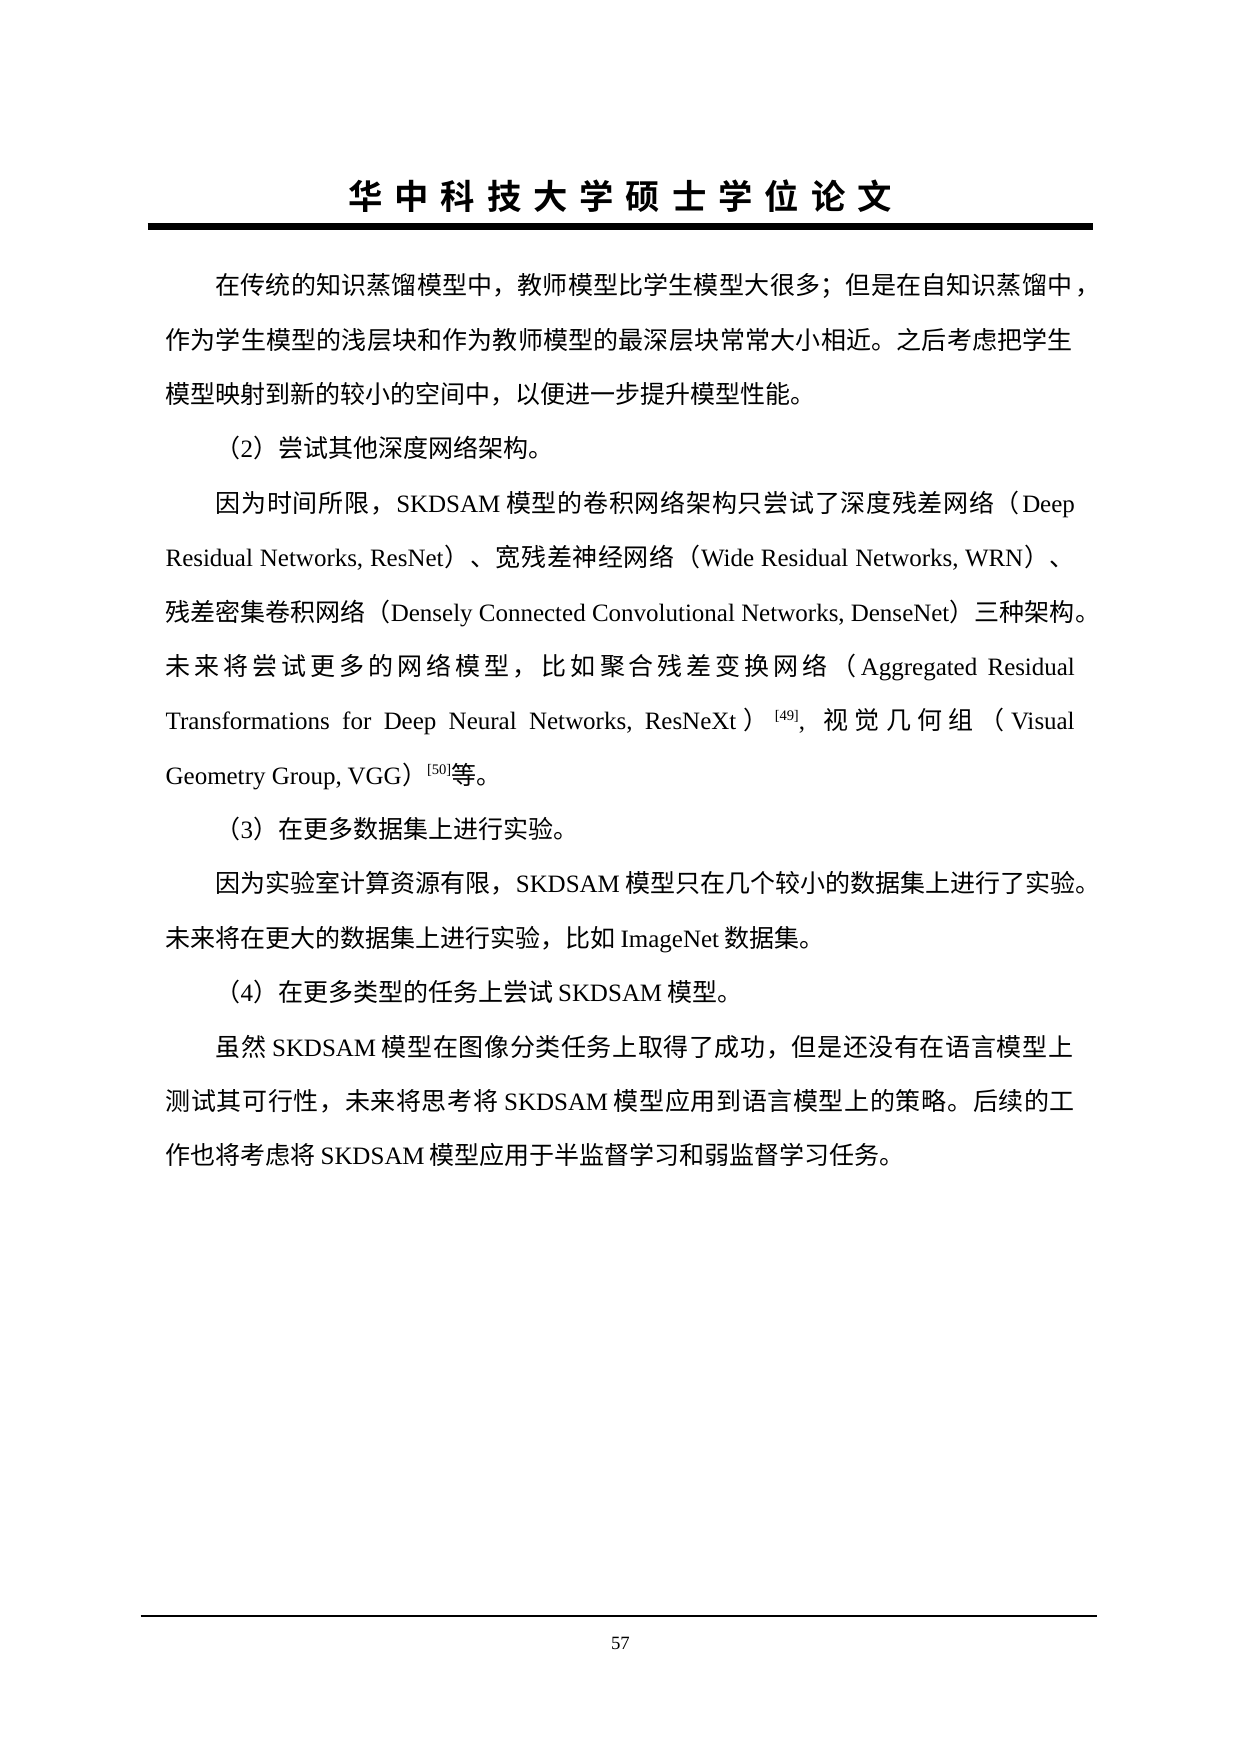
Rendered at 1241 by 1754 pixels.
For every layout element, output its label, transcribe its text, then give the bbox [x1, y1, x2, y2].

text 因为实验室计算资源有限，SKDSAM模型只在几个较小的数据集上进行了实验。未来将在更大的数据集上进行实验，比如ImageNet数据集。 [165, 864, 1075, 954]
text 在传统的知识蒸馏模型中，教师模型比学生模型大很多；但是在自知识蒸馏中，作为学生模型的浅层块和作为教师模型的最深层块常常大小相近。之后考虑把学生模型映射到新的较小的空间中，以便进一步提升模型性能。 [165, 266, 1075, 411]
text （2）尝试其他深度网络架构。 [165, 429, 1075, 465]
text （3）在更多数据集上进行实验。 [165, 809, 1075, 846]
text （4）在更多类型的任务上尝试SKDSAM模型。 [165, 973, 1075, 1009]
text 虽然SKDSAM模型在图像分类任务上取得了成功，但是还没有在语言模型上测试其可行性，未来将思考将SKDSAM模型应用到语言模型上的策略。后续的工作也将考虑将SKDSAM模型应用于半监督学习和弱监督学习任务。 [165, 1027, 1075, 1172]
text 因为时间所限，SKDSAM模型的卷积网络架构只尝试了深度残差网络（Deep Residual Networks, ResNet）、宽残差神经网络（Wide Residual Networks, WRN）、残差密集卷积网络（Densely Connected Convolutional Networks, DenseNet）三种架构。未来将尝试更多的网络模型，比如聚合残差变换网络（Aggregated Residual Transformations for Deep Neural Networks, ResNeXt）[49], 视觉几何组（Visual Geometry Group, VGG）[50]等。 [165, 483, 1075, 791]
